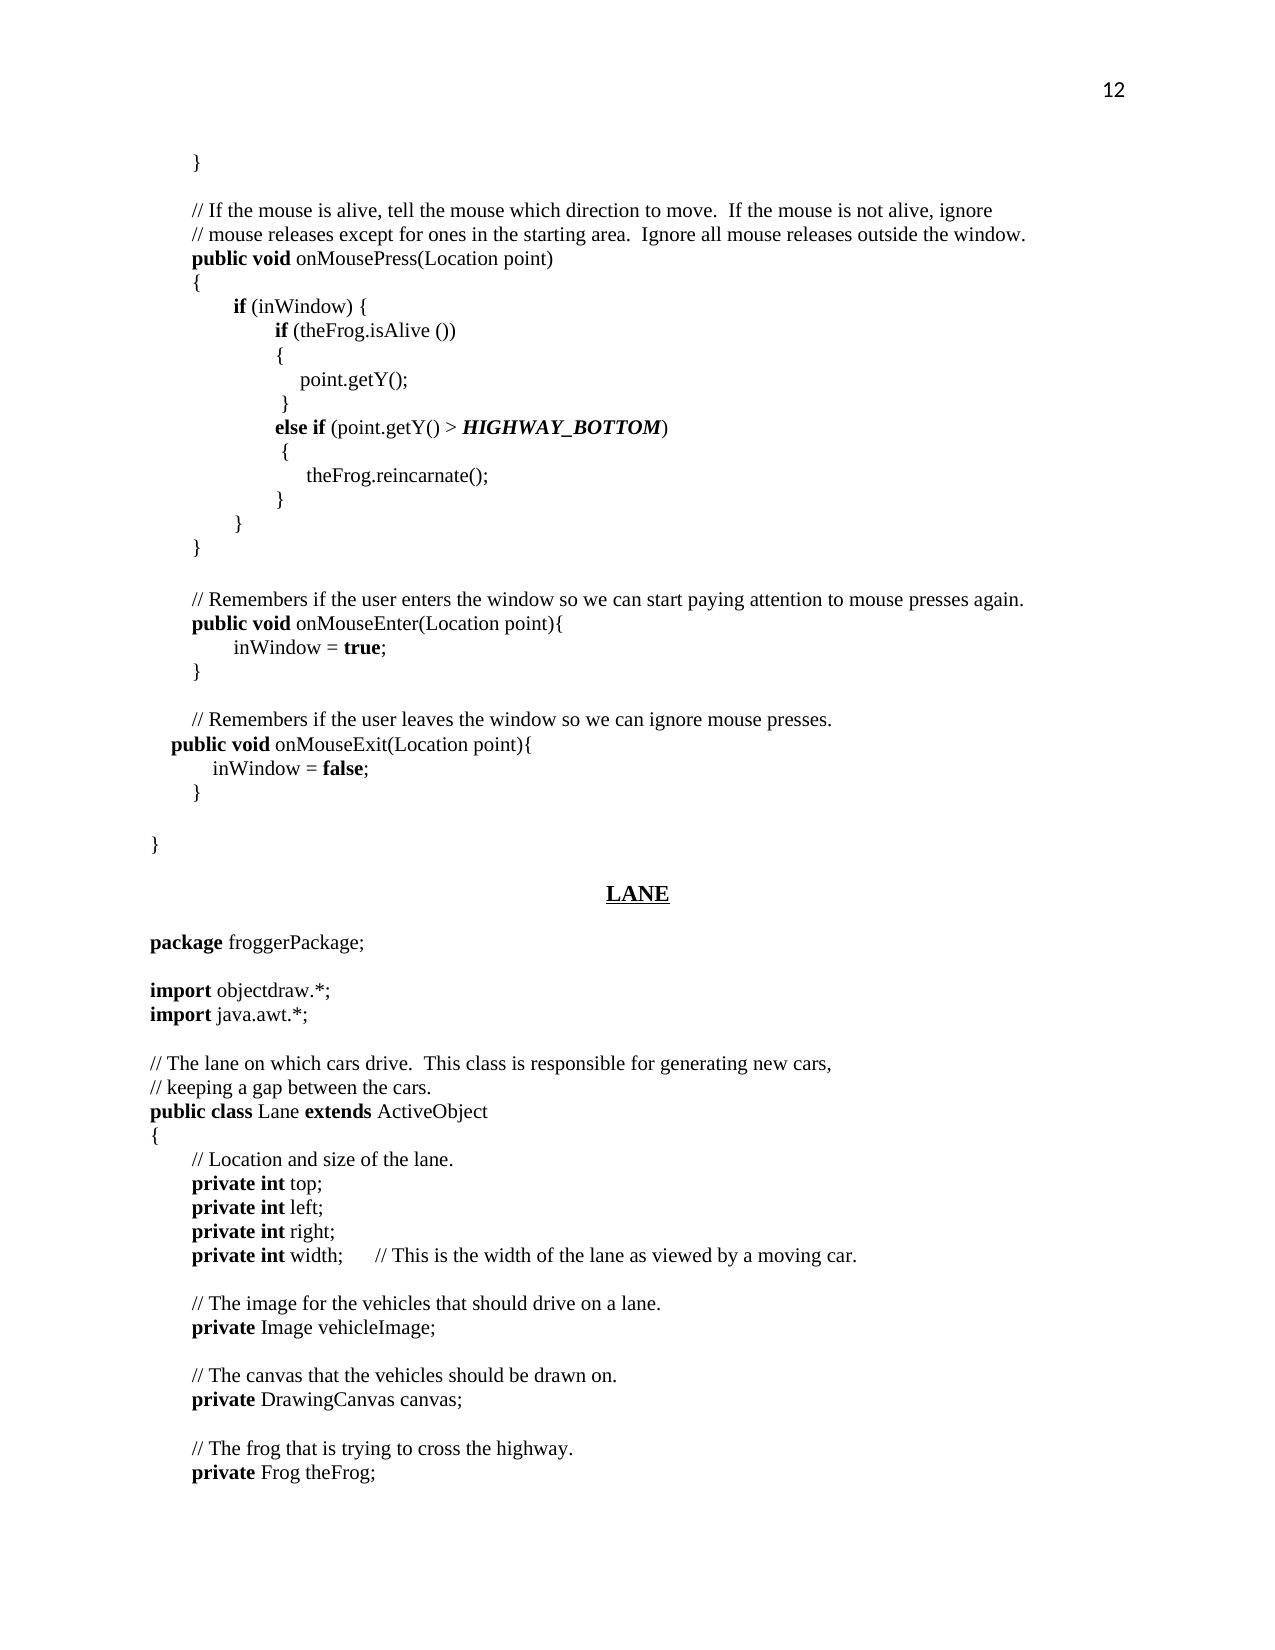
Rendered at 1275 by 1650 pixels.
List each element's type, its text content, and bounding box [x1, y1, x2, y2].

text if (theFrog.isAlive ()) [150, 318, 1125, 342]
text } [150, 150, 1125, 174]
text public void onMouseExit(Location point){ [150, 731, 1125, 756]
text private DrawingCanvas canvas; [150, 1387, 1125, 1411]
text // Location and size of the lane. [150, 1147, 1125, 1171]
text // The frog that is trying to cross the highway. [150, 1436, 1125, 1459]
text if (inWindow) { [150, 294, 1125, 318]
text { [150, 439, 1125, 463]
text private Frog theFrog; [150, 1459, 1125, 1484]
text // Remembers if the user enters the window so we can start paying attention to mouse presses again. [150, 587, 1125, 611]
text private int top; [150, 1171, 1125, 1195]
text import java.awt.*; [150, 1002, 1125, 1026]
text private int width; // This is the width of the lane as viewed by a moving car. [150, 1243, 1125, 1267]
text public class Lane extends ActiveObject [150, 1099, 1125, 1123]
text } [150, 487, 1125, 511]
text } [150, 391, 1125, 415]
text } [150, 832, 1125, 856]
text private int right; [150, 1219, 1125, 1243]
text // The image for the vehicles that should drive on a lane. [150, 1291, 1125, 1315]
text // The lane on which cars drive. This class is responsible for generating new cars, [150, 1051, 1125, 1074]
text private Image vehicleImage; [150, 1315, 1125, 1339]
text // Remembers if the user leaves the window so we can ignore mouse presses. [150, 707, 1125, 731]
text import objectdraw.*; [150, 978, 1125, 1002]
text // mouse releases except for ones in the starting area. Ignore all mouse releases outside the window. [150, 222, 1125, 246]
text { [150, 342, 1125, 367]
text } [150, 659, 1125, 683]
text public void onMouseEnter(Location point){ [150, 611, 1125, 635]
text point.getY(); [150, 367, 1125, 391]
text { [150, 1123, 1125, 1147]
text private int left; [150, 1195, 1125, 1219]
text } [150, 779, 1125, 804]
text LANE [150, 880, 1125, 906]
text // If the mouse is alive, tell the mouse which direction to move. If the mouse is not alive, ignore [150, 198, 1125, 222]
text theFrog.reincarnate(); [150, 463, 1125, 487]
text } [150, 535, 1125, 559]
text package froggerPackage; [150, 930, 1125, 954]
text inWindow = false; [150, 756, 1125, 779]
text // The canvas that the vehicles should be drawn on. [150, 1363, 1125, 1387]
text { [150, 270, 1125, 294]
text inWindow = true; [150, 635, 1125, 659]
text // keeping a gap between the cars. [150, 1074, 1125, 1099]
text } [150, 511, 1125, 535]
text else if (point.getY() > HIGHWAY_BOTTOM) [150, 415, 1125, 439]
text public void onMousePress(Location point) [150, 246, 1125, 270]
